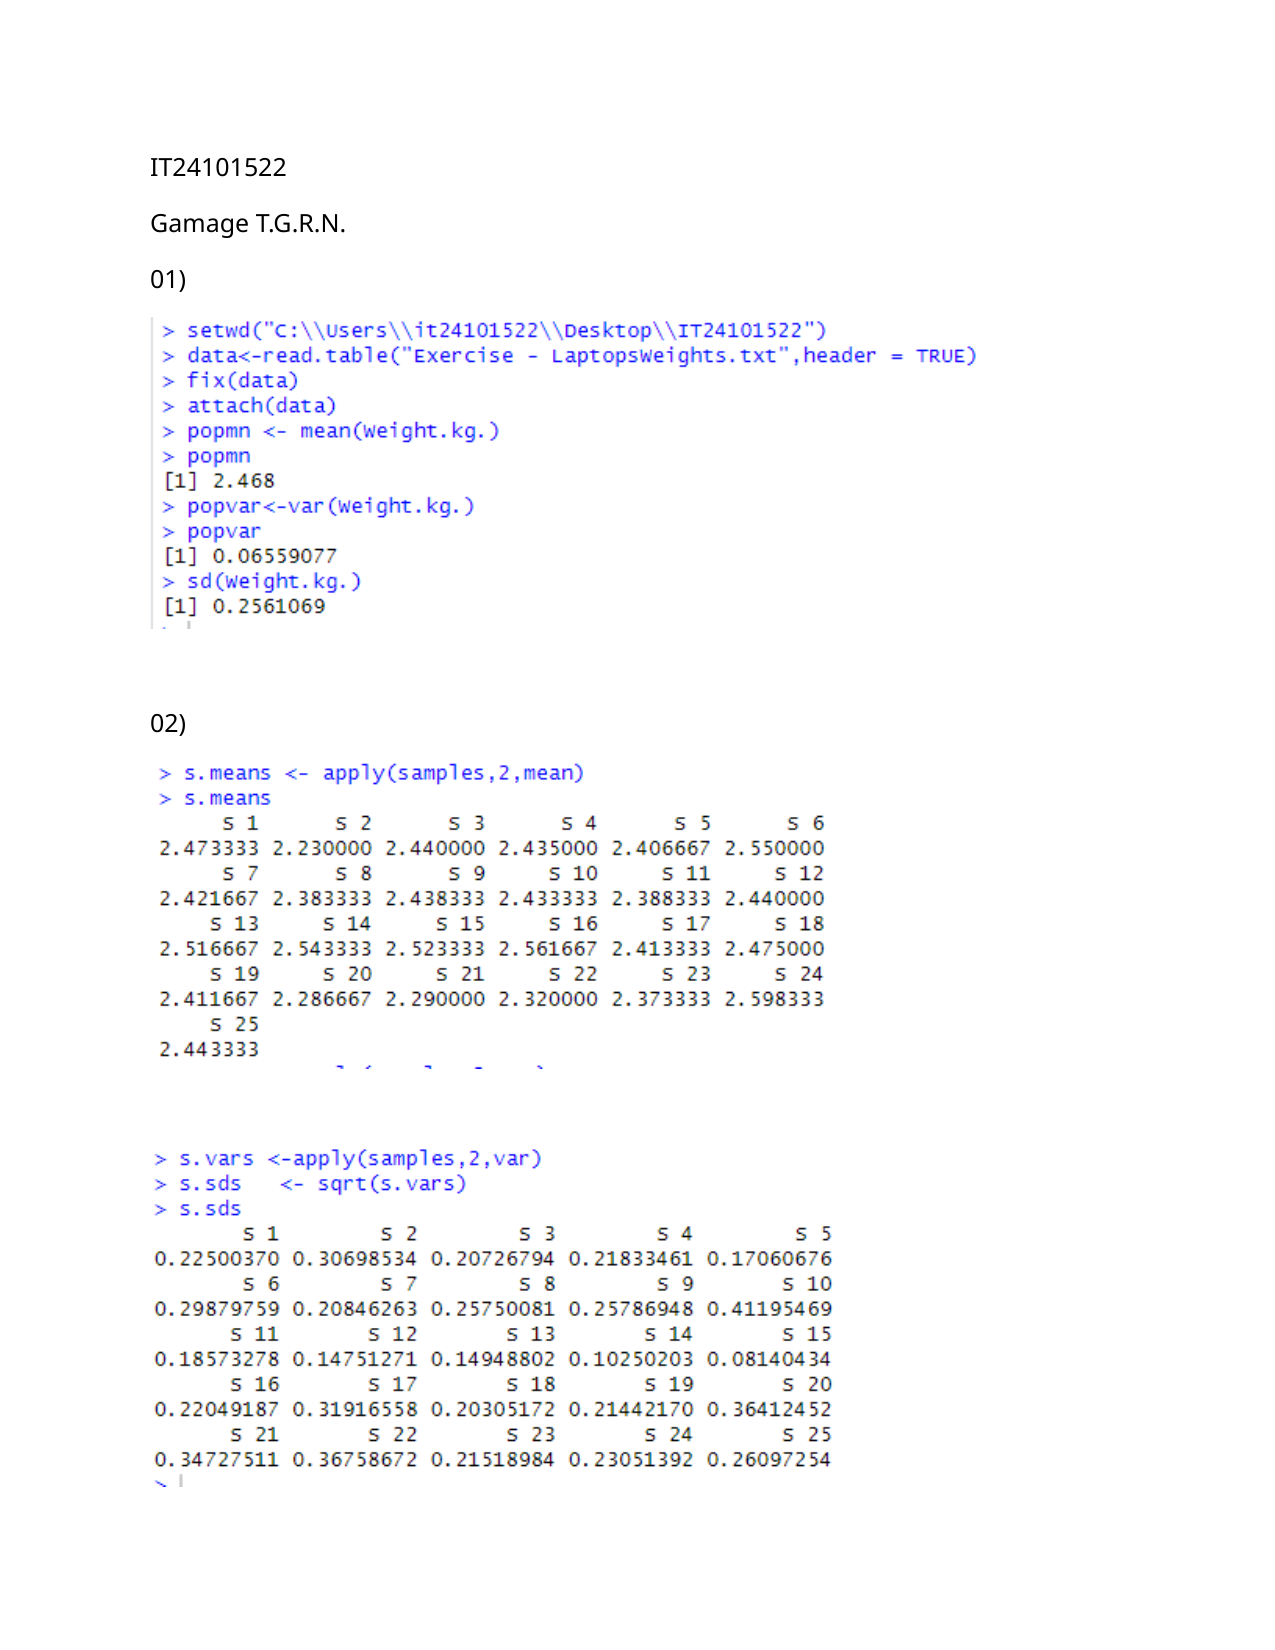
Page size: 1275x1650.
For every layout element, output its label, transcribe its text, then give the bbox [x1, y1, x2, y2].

picture [150, 317, 1007, 629]
text IT24101522 [150, 150, 1125, 184]
picture [150, 1145, 858, 1487]
text Gamage T.G.R.N. [150, 206, 1125, 240]
text 01) [150, 262, 1125, 296]
text 02) [150, 706, 1125, 740]
picture [150, 761, 866, 1069]
